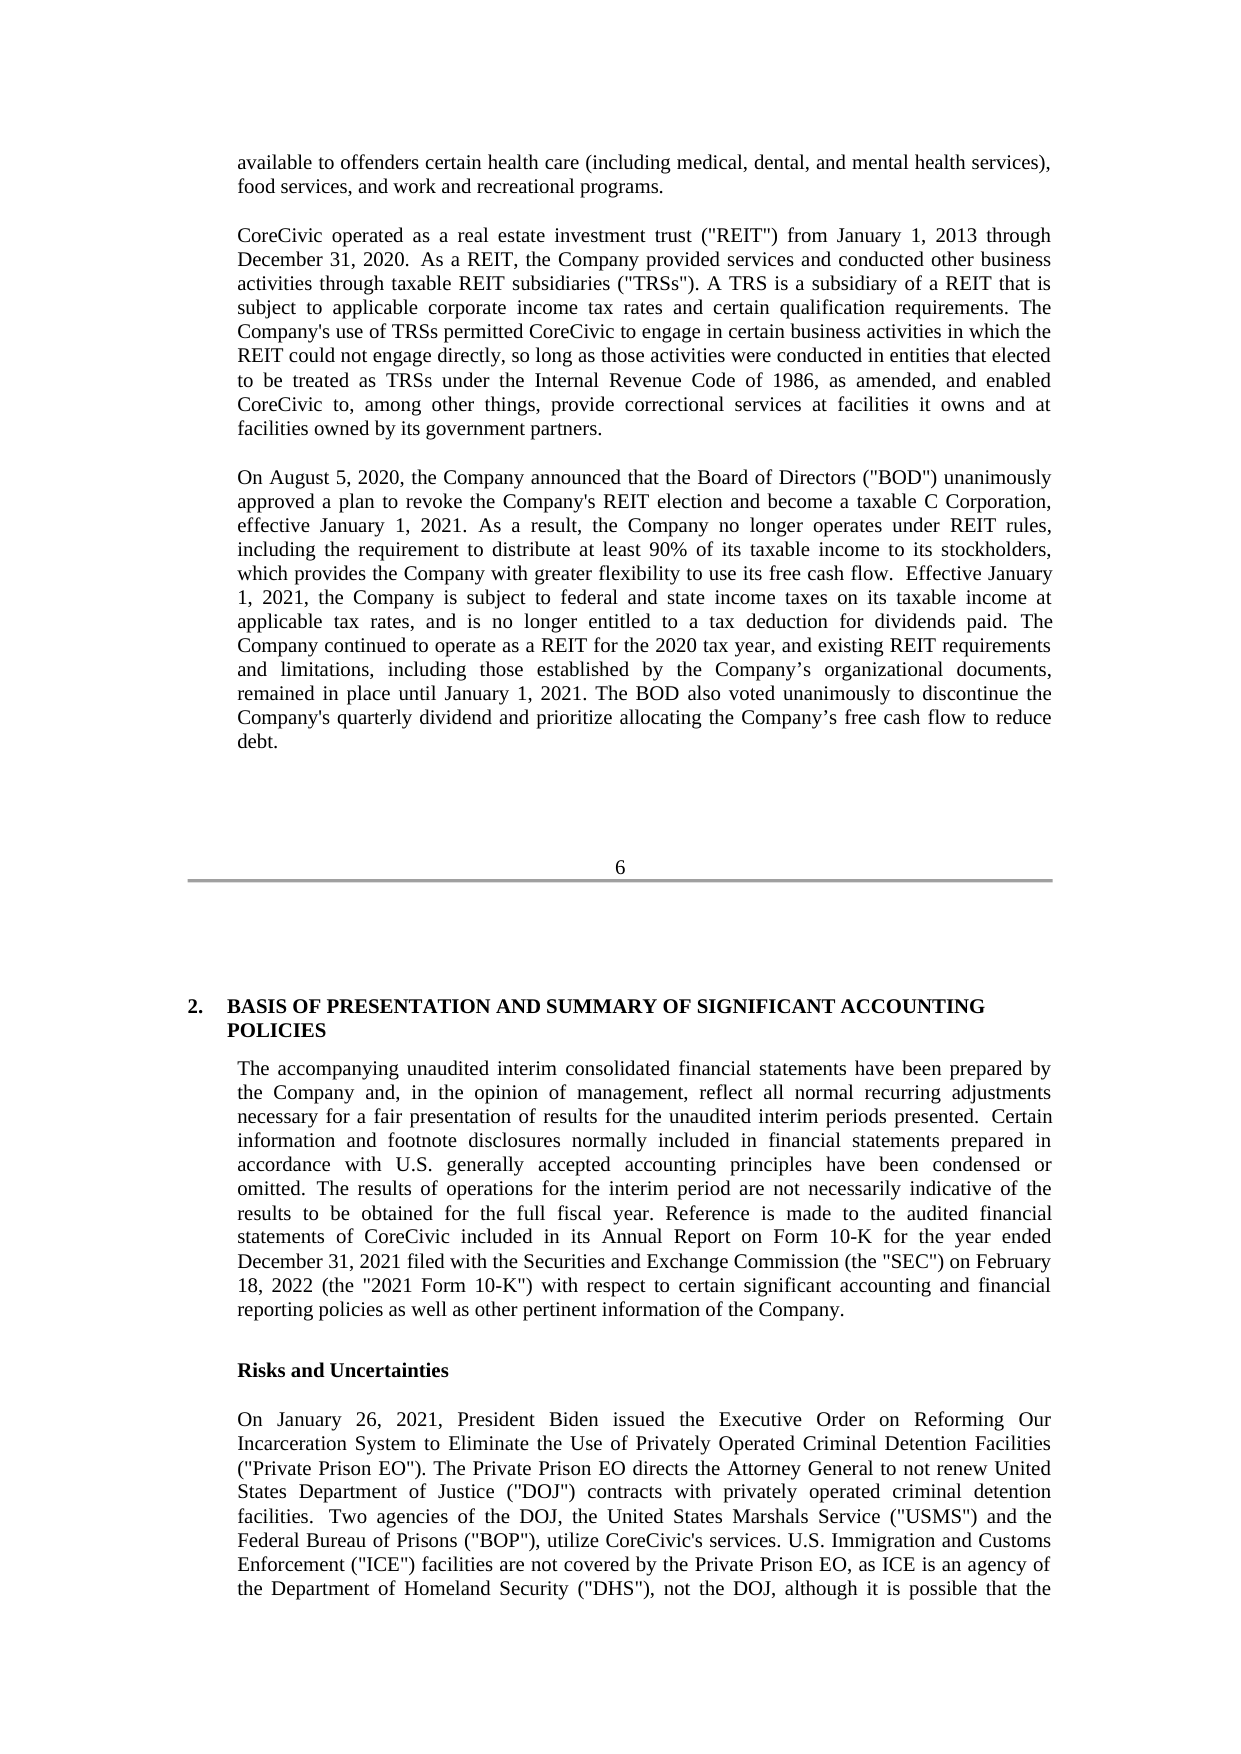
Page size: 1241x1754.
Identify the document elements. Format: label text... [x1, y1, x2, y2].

text 6 [187, 855, 1053, 879]
text The accompanying unaudited interim consolidated financial statements have been prepared by the Company and, in the opinion of management, reflect all normal recurring adjustments necessary for a fair presentation of results for the unaudited interim periods presented. Certain information and footnote disclosures normally included in financial statements prepared in accordance with U.S. generally accepted accounting principles have been condensed or omitted. The results of operations for the interim period are not necessarily indicative of the results to be obtained for the full fiscal year. Reference is made to the audited financial statements of CoreCivic included in its Annual Report on Form 10-K for the year ended December 31, 2021 filed with the Securities and Exchange Commission (the "SEC") on February 18, 2022 (the "2021 Form 10-K") with respect to certain significant accounting and financial reporting policies as well as other pertinent information of the Company. [237, 1056, 1053, 1321]
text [237, 1407, 1053, 1600]
text On August 5, 2020, the Company announced that the Board of Directors ("BOD") unanimously approved a plan to revoke the Company's REIT election and become a taxable C Corporation, effective January 1, 2021. As a result, the Company no longer operates under REIT rules, including the requirement to distribute at least 90% of its taxable income to its stockholders, which provides the Company with greater flexibility to use its free cash flow. Effective January 1, 2021, the Company is subject to federal and state income taxes on its taxable income at applicable tax rates, and is no longer entitled to a tax deduction for dividends paid. The Company continued to operate as a REIT for the 2020 tax year, and existing REIT requirements and limitations, including those established by the Company’s organizational documents, remained in place until January 1, 2021. The BOD also voted unanimously to discontinue the Company's quarterly dividend and prioritize allocating the Company’s free cash flow to reduce debt. [237, 465, 1053, 753]
table_header 2. [188, 956, 227, 1042]
table_header BASIS OF PRESENTATION AND SUMMARY OF SIGNIFICANT ACCOUNTING POLICIES [227, 956, 1053, 1042]
text Risks and Uncertainties [237, 1358, 1053, 1382]
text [237, 150, 1053, 198]
text CoreCivic operated as a real estate investment trust ("REIT") from January 1, 2013 through December 31, 2020. As a REIT, the Company provided services and conducted other business activities through taxable REIT subsidiaries ("TRSs"). A TRS is a subsidiary of a REIT that is subject to applicable corporate income tax rates and certain qualification requirements. The Company's use of TRSs permitted CoreCivic to engage in certain business activities in which the REIT could not engage directly, so long as those activities were conducted in entities that elected to be treated as TRSs under the Internal Revenue Code of 1986, as amended, and enabled CoreCivic to, among other things, provide correctional services at facilities it owns and at facilities owned by its government partners. [237, 223, 1053, 440]
